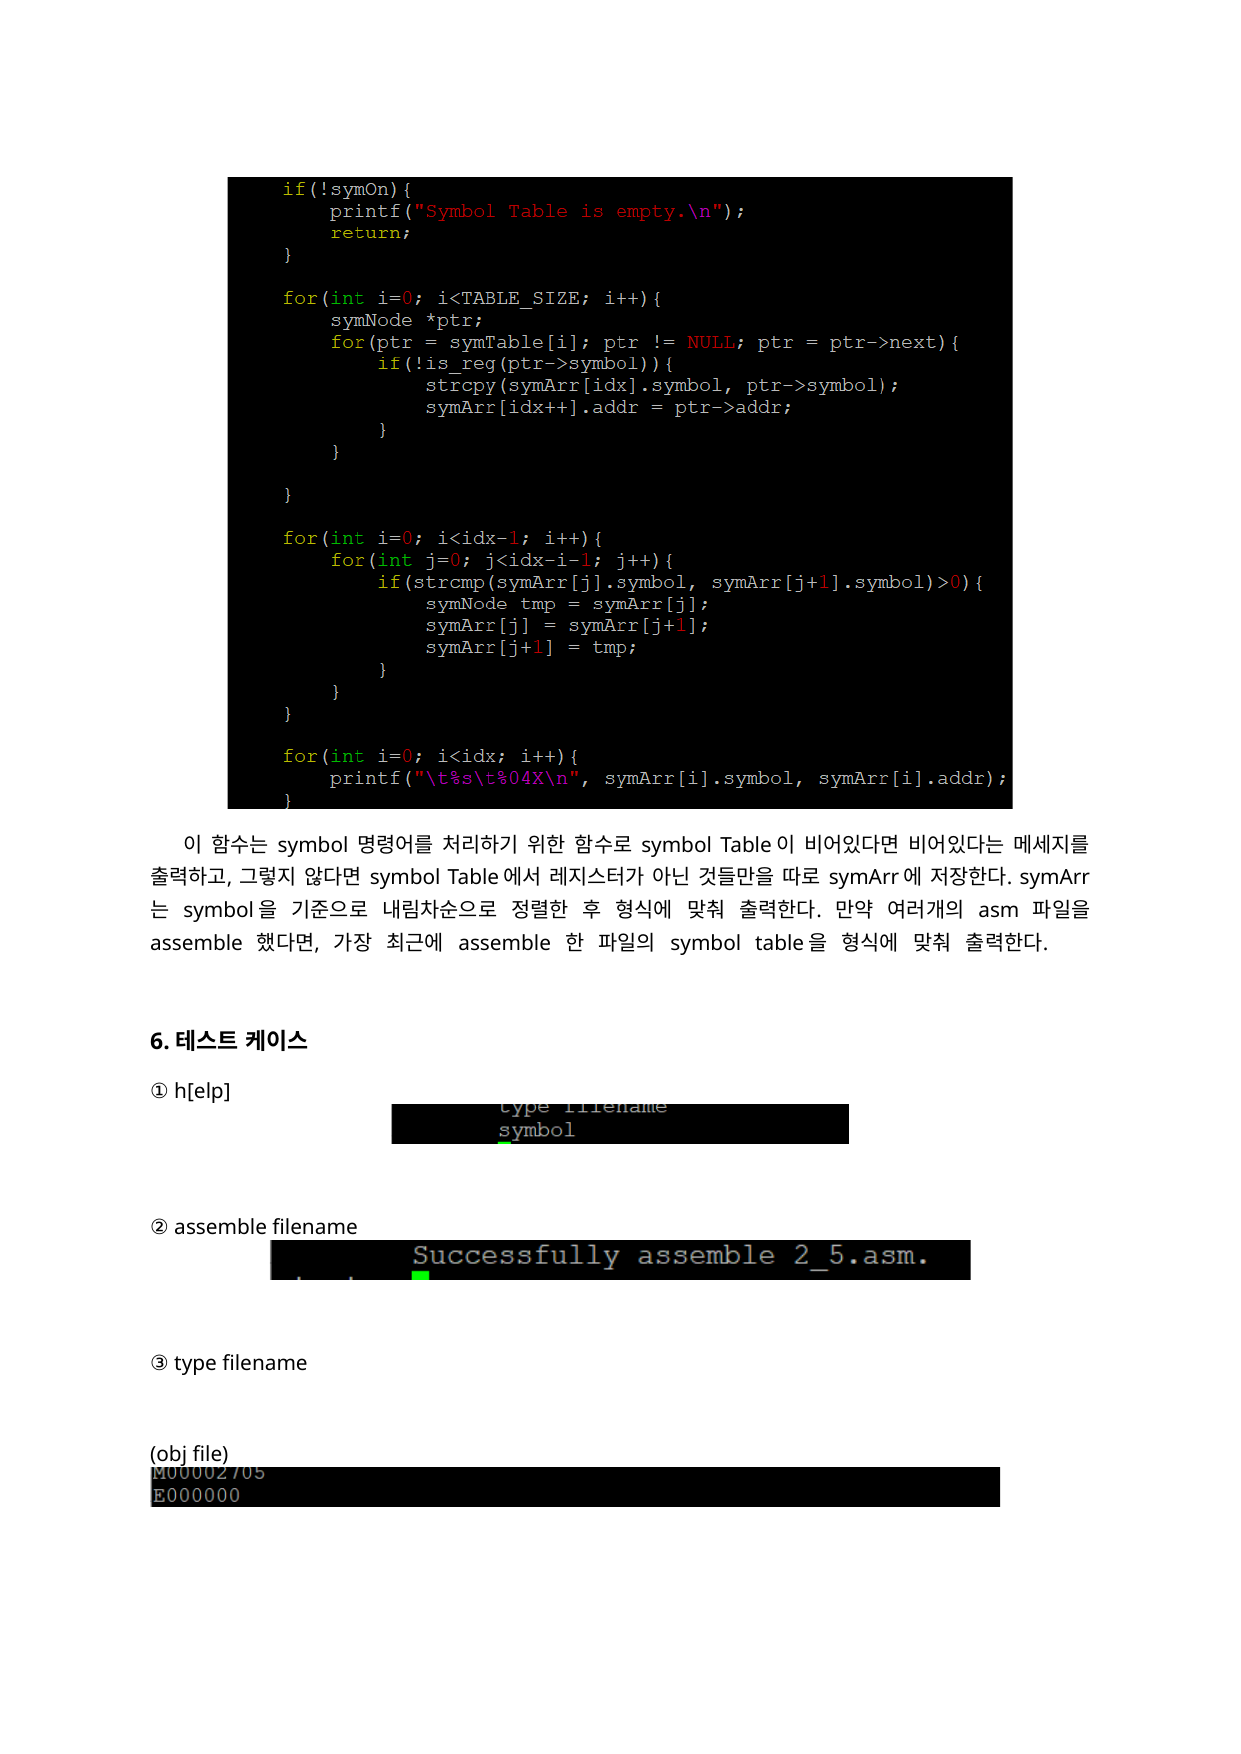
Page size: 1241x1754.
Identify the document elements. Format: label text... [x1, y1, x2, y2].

text 6. 테스트 케이스 [150, 1023, 1090, 1056]
text ② assemble filename [150, 1212, 1090, 1240]
text 이 함수는 symbol 명령어를 처리하기 위한 함수로 symbol Table이 비어있다면 비어있다는 메세지를 출력하고, 그렇지 않다면 symbol Table에서 레지스터가 아닌 것들만을 따로 symArr에 저장한다. symArr는 symbol을 기준으로 내림차순으로 정렬한 후 형식에 맞춰 출력한다. 만약 여러개의 asm 파일을 assemble 했다면, 가장 최근에 assemble 한 파일의 symbol table을 형식에 맞춰 출력한다. [150, 828, 1090, 956]
picture [227, 177, 1013, 809]
text (obj file) [150, 1439, 1090, 1467]
text ① h[elp] [150, 1075, 1090, 1104]
picture [150, 1467, 1001, 1507]
text ③ type filename [150, 1348, 1090, 1377]
picture [391, 1104, 849, 1144]
picture [269, 1240, 971, 1280]
